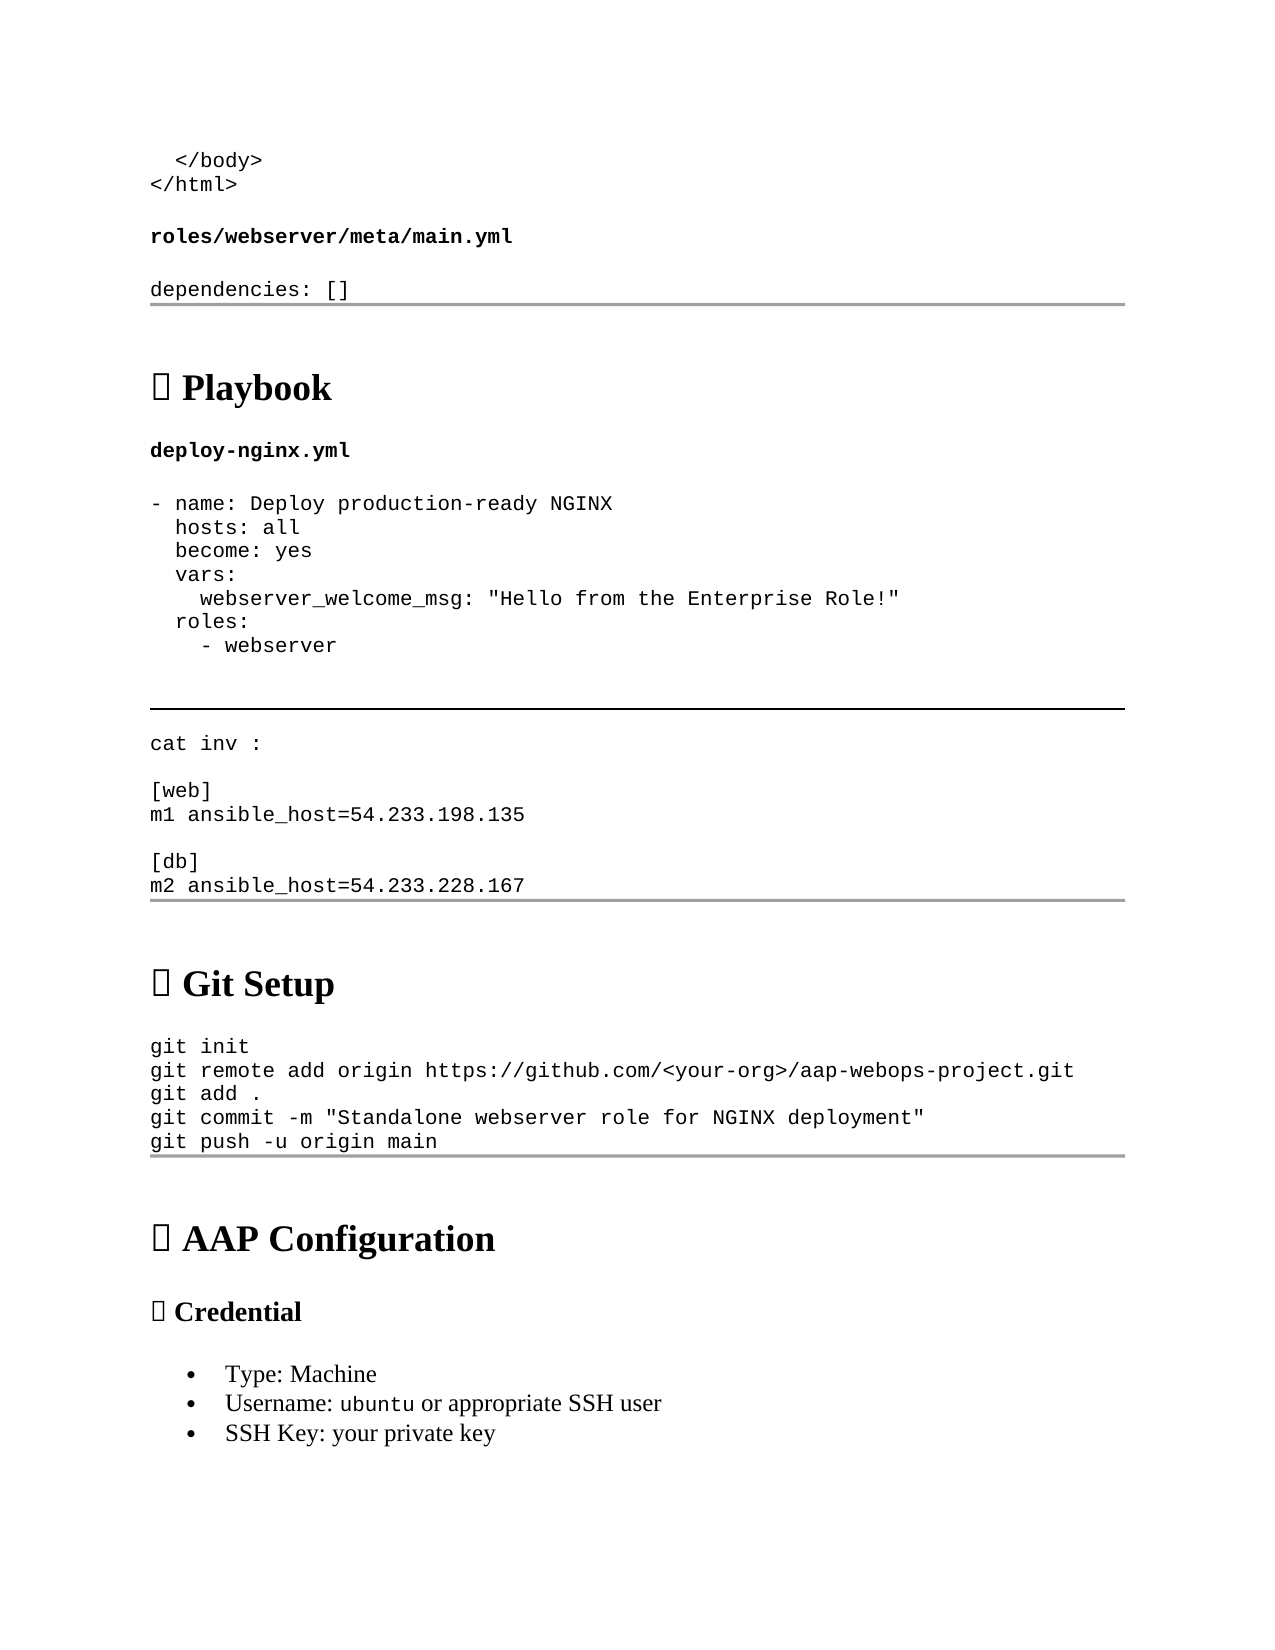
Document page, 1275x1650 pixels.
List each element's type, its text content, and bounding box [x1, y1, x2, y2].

list Username: ubuntu or appropriate SSH user [187, 1388, 1125, 1418]
text - name: Deploy production-ready NGINX [150, 493, 1125, 517]
text roles: [150, 611, 1125, 635]
text m1 ansible_host=54.233.198.135 [150, 804, 1125, 828]
text webserver_welcome_msg: "Hello from the Enterprise Role!" [150, 588, 1125, 611]
text ✅ Credential [150, 1292, 1125, 1330]
text dependencies: [] [150, 279, 1125, 302]
text hosts: all [150, 517, 1125, 540]
text roles/webserver/meta/main.yml [150, 226, 1125, 250]
text 📜 Playbook [150, 360, 1125, 411]
list Type: Machine [187, 1359, 1125, 1388]
text </body> [150, 150, 1125, 174]
text m2 ansible_host=54.233.228.167 [150, 875, 1125, 898]
text git add . [150, 1083, 1125, 1107]
text git commit -m "Standalone webserver role for NGINX deployment" [150, 1107, 1125, 1131]
text become: yes [150, 540, 1125, 564]
text - webserver [150, 635, 1125, 659]
text deploy-nginx.yml [150, 440, 1125, 464]
text cat inv : [150, 733, 1125, 757]
text [db] [150, 851, 1125, 875]
text git remote add origin https://github.com/<your-org>/aap-webops-project.git [150, 1060, 1125, 1083]
text git push -u origin main [150, 1131, 1125, 1154]
text 🧰 AAP Configuration [150, 1212, 1125, 1263]
text [web] [150, 781, 1125, 804]
text vars: [150, 564, 1125, 588]
text 🔁 Git Setup [150, 956, 1125, 1007]
list SSH Key: your private key [187, 1418, 1125, 1446]
text git init [150, 1036, 1125, 1060]
text </html> [150, 174, 1125, 197]
